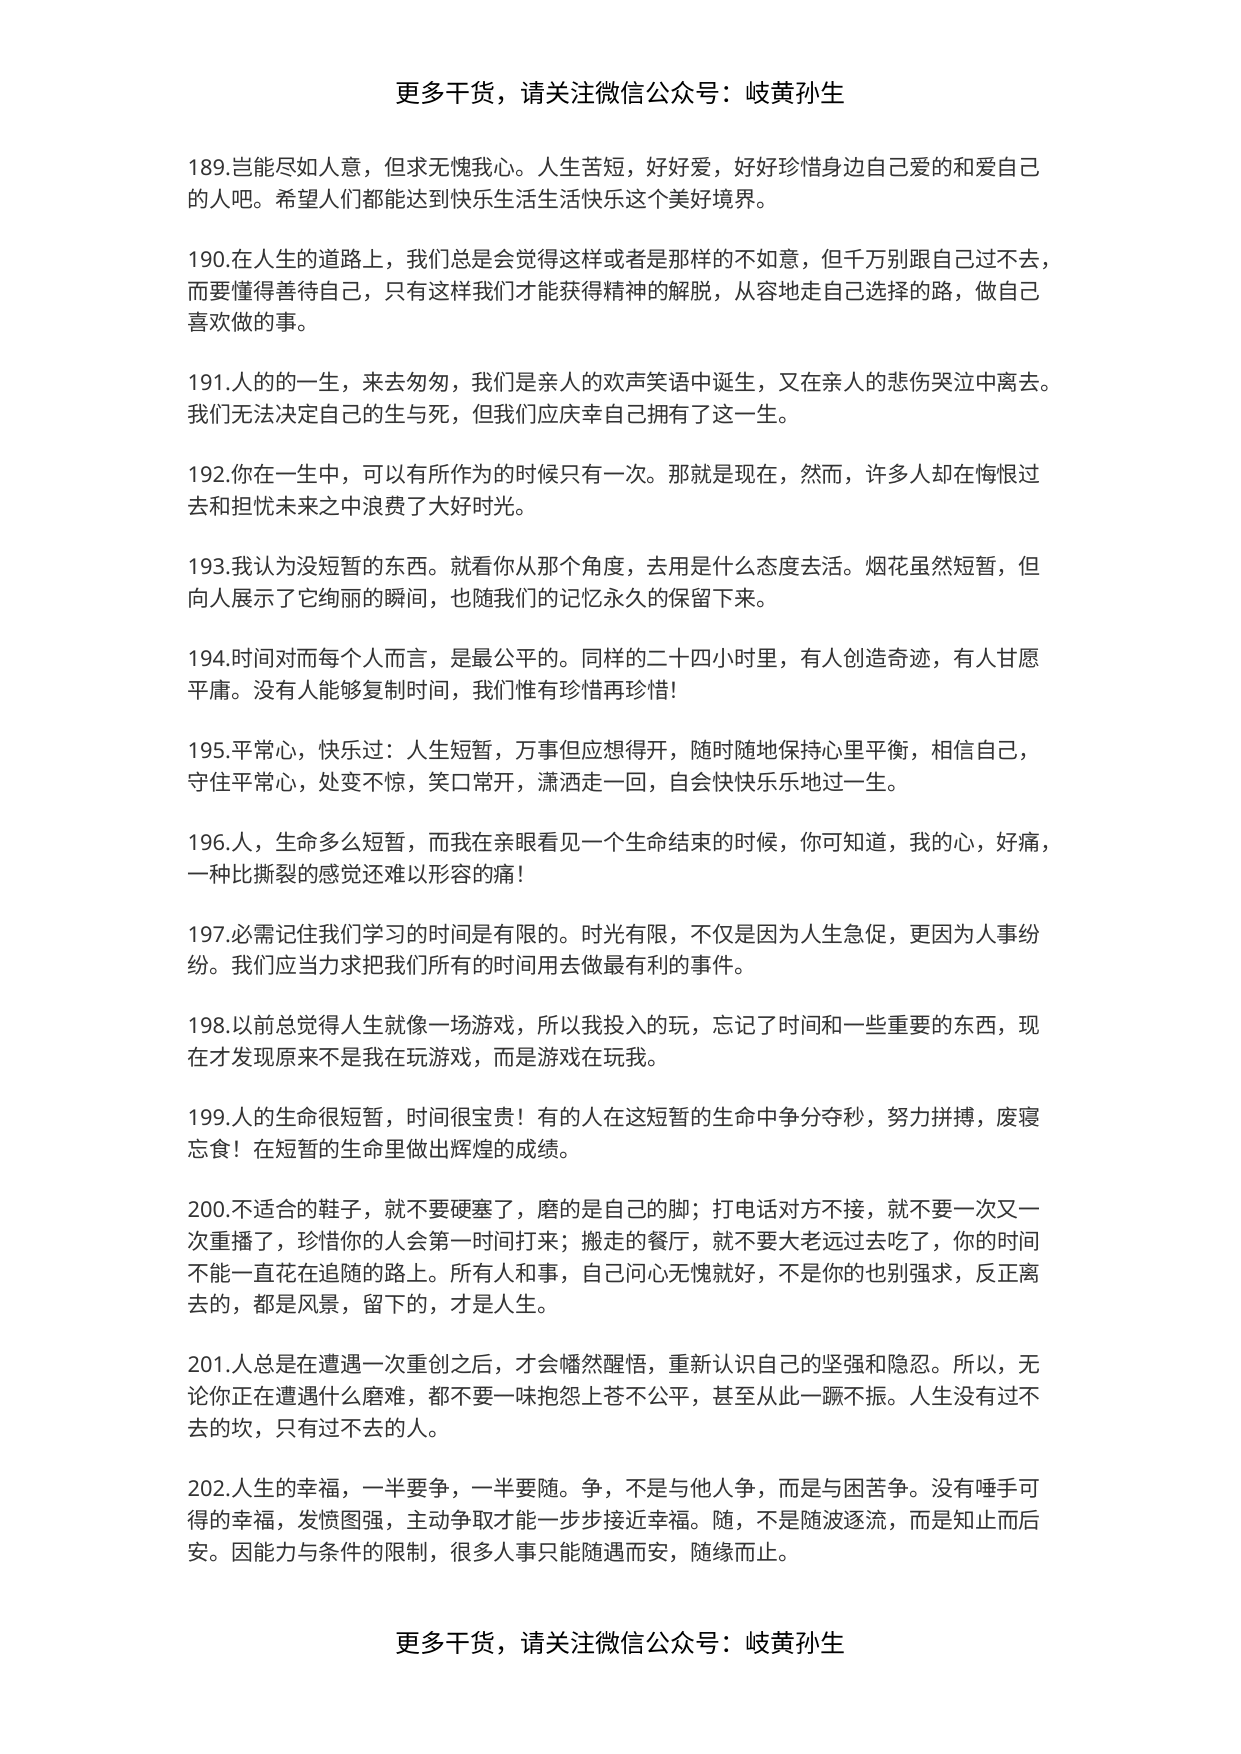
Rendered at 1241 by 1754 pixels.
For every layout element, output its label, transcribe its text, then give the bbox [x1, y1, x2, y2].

text 202.人生的幸福，一半要争，一半要随。争，不是与他人争，而是与困苦争。没有唾手可得的幸福，发愤图强，主动争取才能一步步接近幸福。随，不是随波逐流，而是知止而后安。因能力与条件的限制，很多人事只能随遇而安，随缘而止。 [187, 1471, 1053, 1566]
text 195.平常心，快乐过：人生短暂，万事但应想得开，随时随地保持心里平衡，相信自己，守住平常心，处变不惊，笑口常开，潇洒走一回，自会快快乐乐地过一生。 [187, 733, 1053, 796]
text 196.人，生命多么短暂，而我在亲眼看见一个生命结束的时候，你可知道，我的心，好痛，一种比撕裂的感觉还难以形容的痛！ [187, 825, 1053, 888]
text 190.在人生的道路上，我们总是会觉得这样或者是那样的不如意，但千万别跟自己过不去，而要懂得善待自己，只有这样我们才能获得精神的解脱，从容地走自己选择的路，做自己喜欢做的事。 [187, 242, 1053, 337]
text 193.我认为没短暂的东西。就看你从那个角度，去用是什么态度去活。烟花虽然短暂，但向人展示了它绚丽的瞬间，也随我们的记忆永久的保留下来。 [187, 549, 1053, 613]
text 200.不适合的鞋子，就不要硬塞了，磨的是自己的脚；打电话对方不接，就不要一次又一次重播了，珍惜你的人会第一时间打来；搬走的餐厅，就不要大老远过去吃了，你的时间不能一直花在追随的路上。所有人和事，自己问心无愧就好，不是你的也别强求，反正离去的，都是风景，留下的，才是人生。 [187, 1192, 1053, 1319]
text 192.你在一生中，可以有所作为的时候只有一次。那就是现在，然而，许多人却在悔恨过去和担忧未来之中浪费了大好时光。 [187, 457, 1053, 521]
text 189.岂能尽如人意，但求无愧我心。人生苦短，好好爱，好好珍惜身边自己爱的和爱自己的人吧。希望人们都能达到快乐生活生活快乐这个美好境界。 [187, 150, 1053, 213]
text 194.时间对而每个人而言，是最公平的。同样的二十四小时里，有人创造奇迹，有人甘愿平庸。没有人能够复制时间，我们惟有珍惜再珍惜！ [187, 641, 1053, 704]
text 191.人的的一生，来去匆匆，我们是亲人的欢声笑语中诞生，又在亲人的悲伤哭泣中离去。我们无法决定自己的生与死，但我们应庆幸自己拥有了这一生。 [187, 365, 1053, 429]
text 197.必需记住我们学习的时间是有限的。时光有限，不仅是因为人生急促，更因为人事纷纷。我们应当力求把我们所有的时间用去做最有利的事件。 [187, 917, 1053, 980]
text 198.以前总觉得人生就像一场游戏，所以我投入的玩，忘记了时间和一些重要的东西，现在才发现原来不是我在玩游戏，而是游戏在玩我。 [187, 1008, 1053, 1072]
text 201.人总是在遭遇一次重创之后，才会幡然醒悟，重新认识自己的坚强和隐忍。所以，无论你正在遭遇什么磨难，都不要一味抱怨上苍不公平，甚至从此一蹶不振。人生没有过不去的坎，只有过不去的人。 [187, 1347, 1053, 1443]
text 199.人的生命很短暂，时间很宝贵！有的人在这短暂的生命中争分夺秒，努力拼搏，废寝忘食！在短暂的生命里做出辉煌的成绩。 [187, 1100, 1053, 1164]
